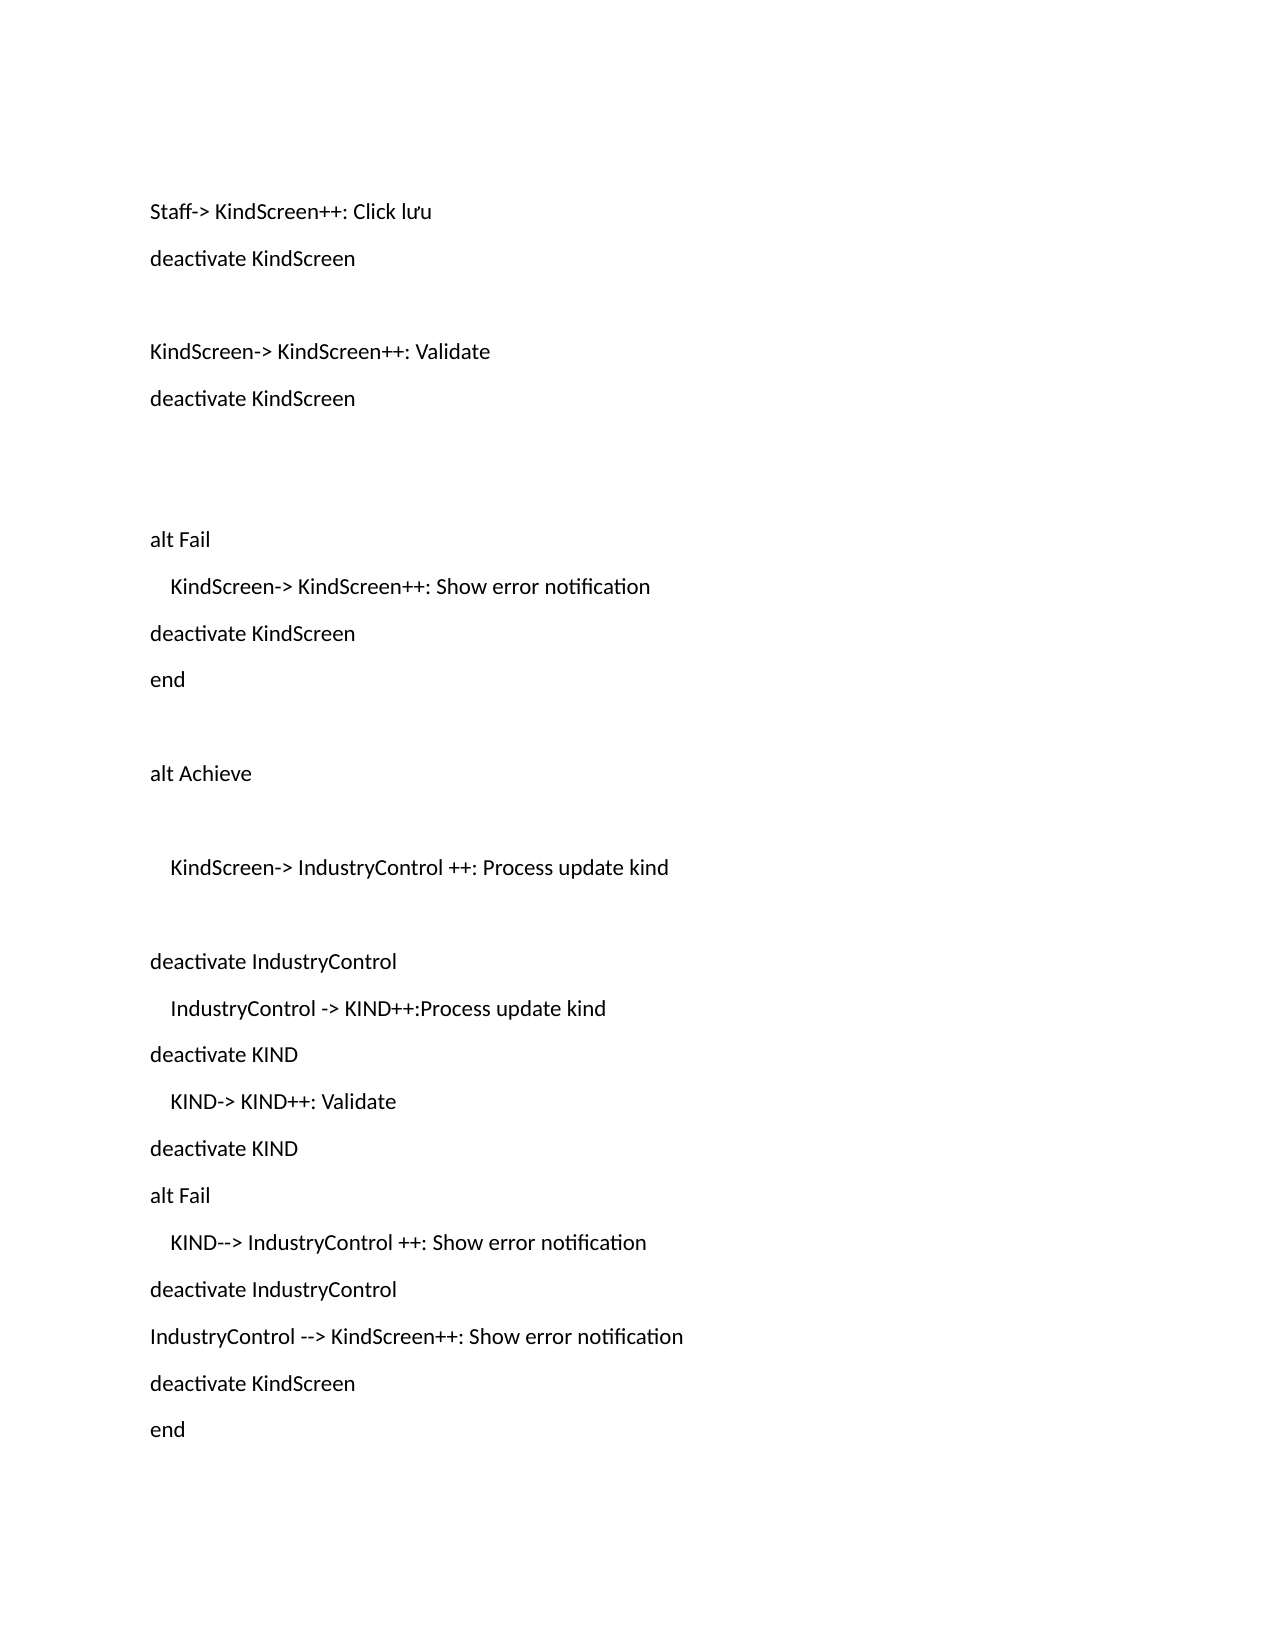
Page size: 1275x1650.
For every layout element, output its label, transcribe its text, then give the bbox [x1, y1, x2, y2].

text deactivate KindScreen [150, 1369, 1125, 1397]
text deactivate KindScreen [150, 384, 1125, 412]
text deactivate IndustryControl [150, 947, 1125, 975]
text KindScreen-> KindScreen++: Show error notification [150, 572, 1125, 600]
text alt Achieve [150, 759, 1125, 787]
text alt Fail [150, 1181, 1125, 1209]
text end [150, 666, 1125, 694]
text KindScreen-> IndustryControl ++: Process update kind [150, 853, 1125, 881]
text alt Fail [150, 525, 1125, 553]
text IndustryControl --> KindScreen++: Show error notification [150, 1322, 1125, 1350]
text deactivate KIND [150, 1041, 1125, 1069]
text IndustryControl -> KIND++:Process update kind [150, 994, 1125, 1022]
text deactivate KindScreen [150, 619, 1125, 647]
text deactivate KindScreen [150, 244, 1125, 272]
text KIND--> IndustryControl ++: Show error notification [150, 1228, 1125, 1256]
text Staff-> KindScreen++: Click lưu [150, 197, 1125, 225]
text deactivate KIND [150, 1134, 1125, 1162]
text end [150, 1416, 1125, 1444]
text KIND-> KIND++: Validate [150, 1087, 1125, 1116]
text deactivate IndustryControl [150, 1275, 1125, 1303]
text KindScreen-> KindScreen++: Validate [150, 337, 1125, 366]
